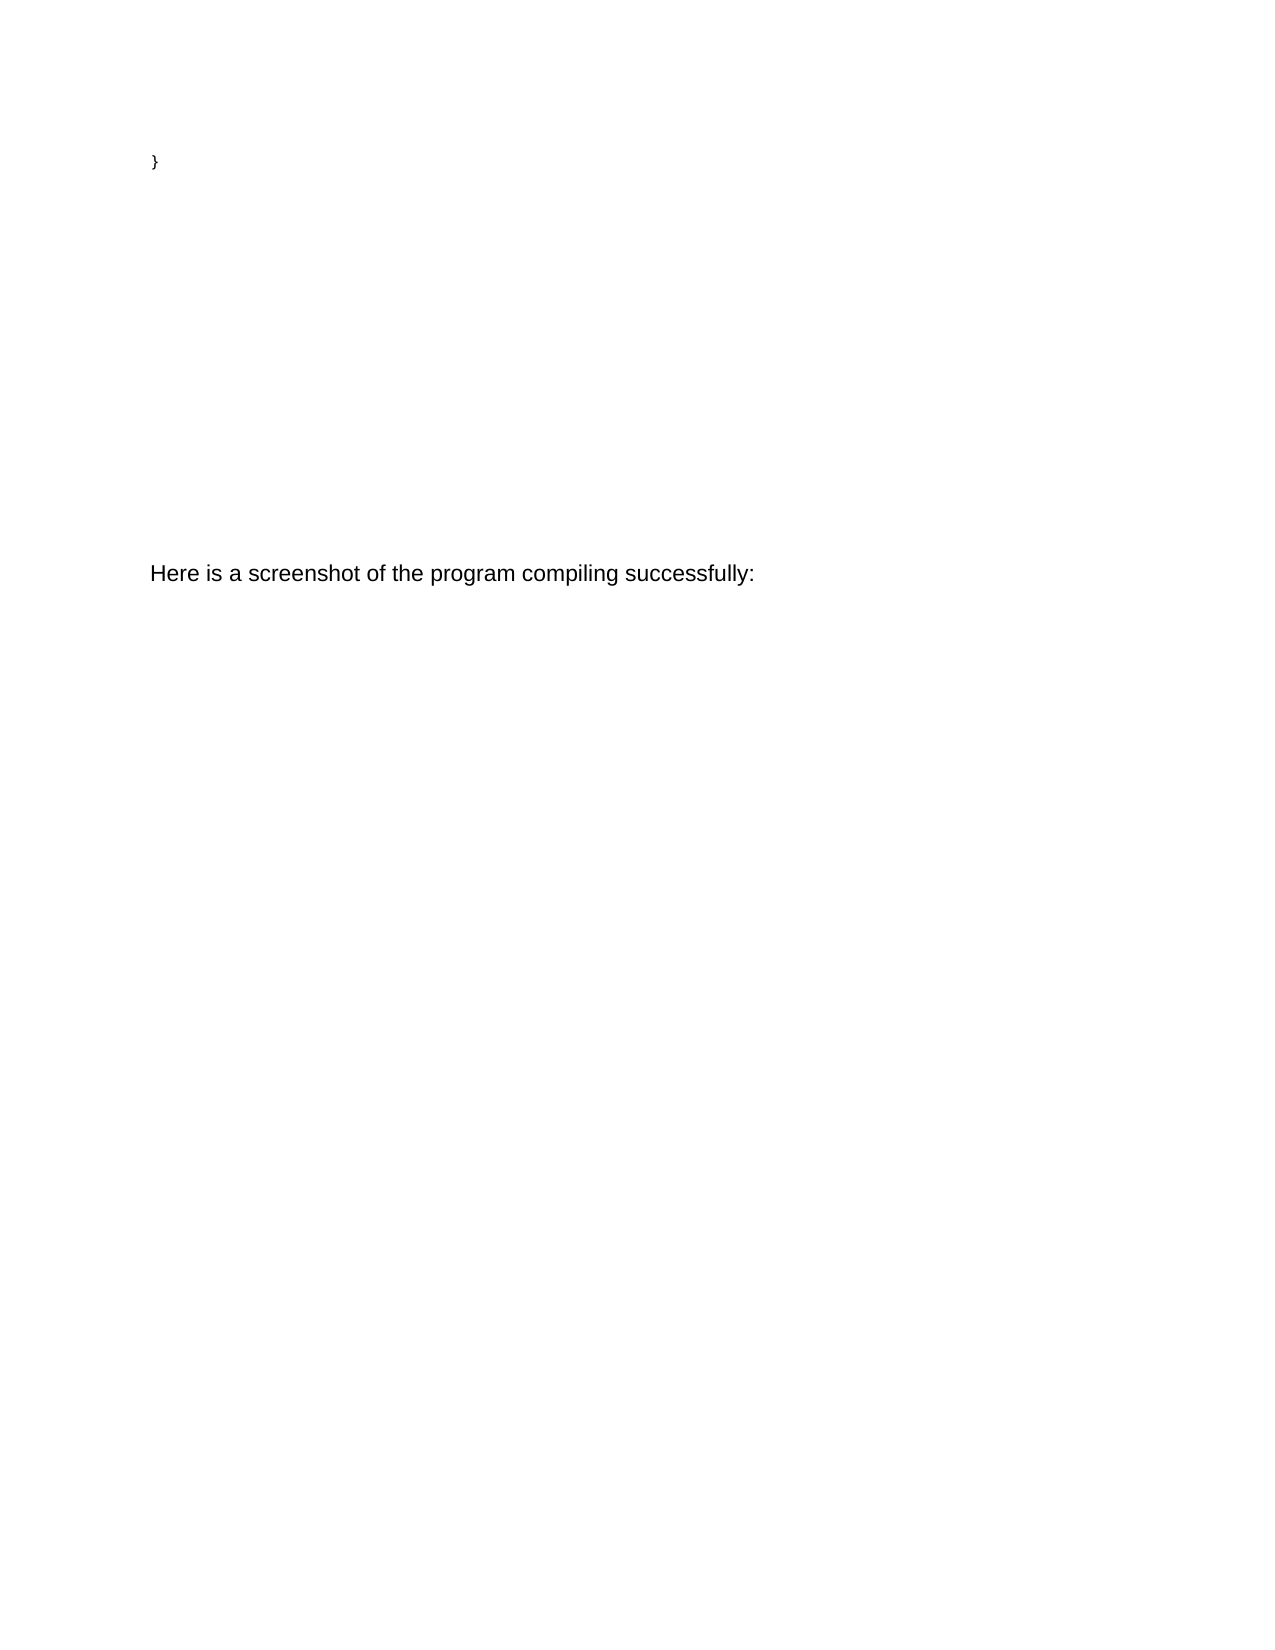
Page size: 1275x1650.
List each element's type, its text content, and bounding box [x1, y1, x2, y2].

text Here is a screenshot of the program compiling successfully: [150, 560, 1125, 587]
text } [150, 150, 1125, 173]
